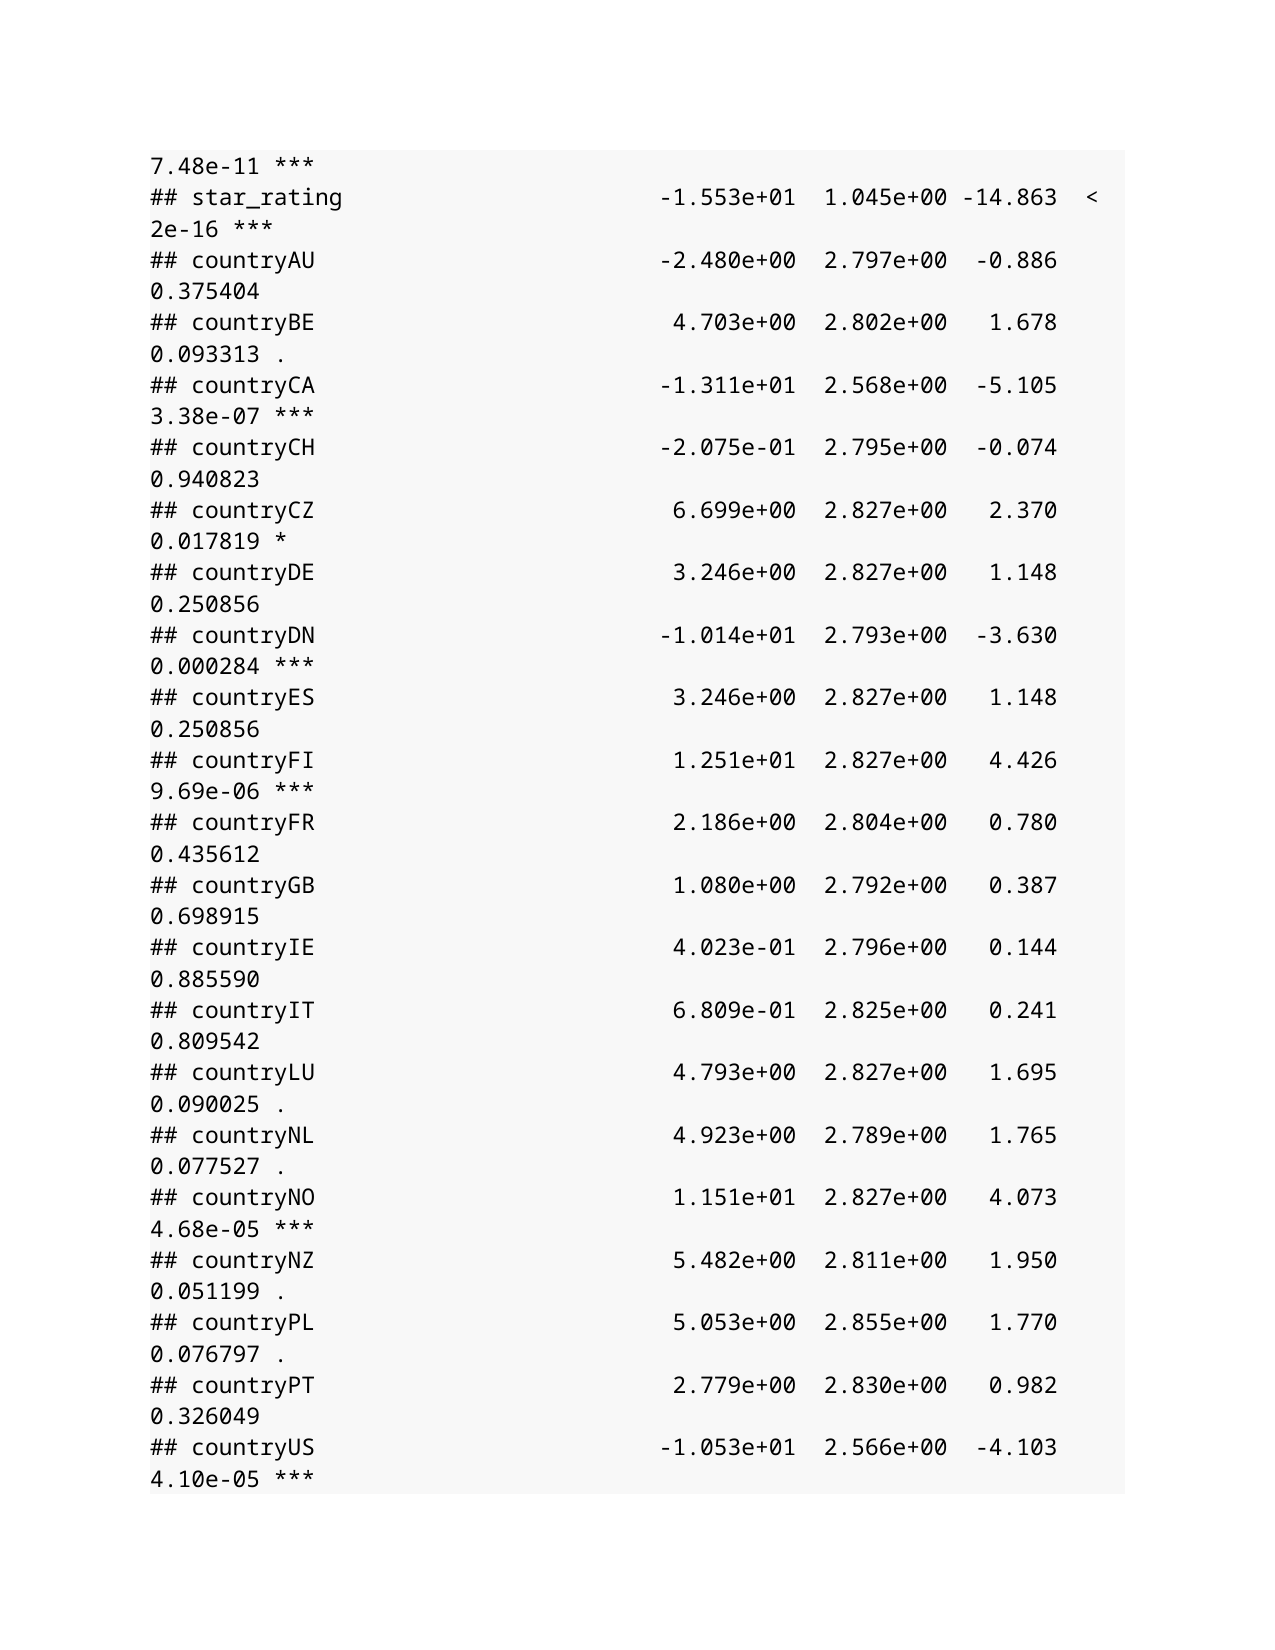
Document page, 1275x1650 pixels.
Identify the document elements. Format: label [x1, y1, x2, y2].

text [150, 150, 1125, 1494]
